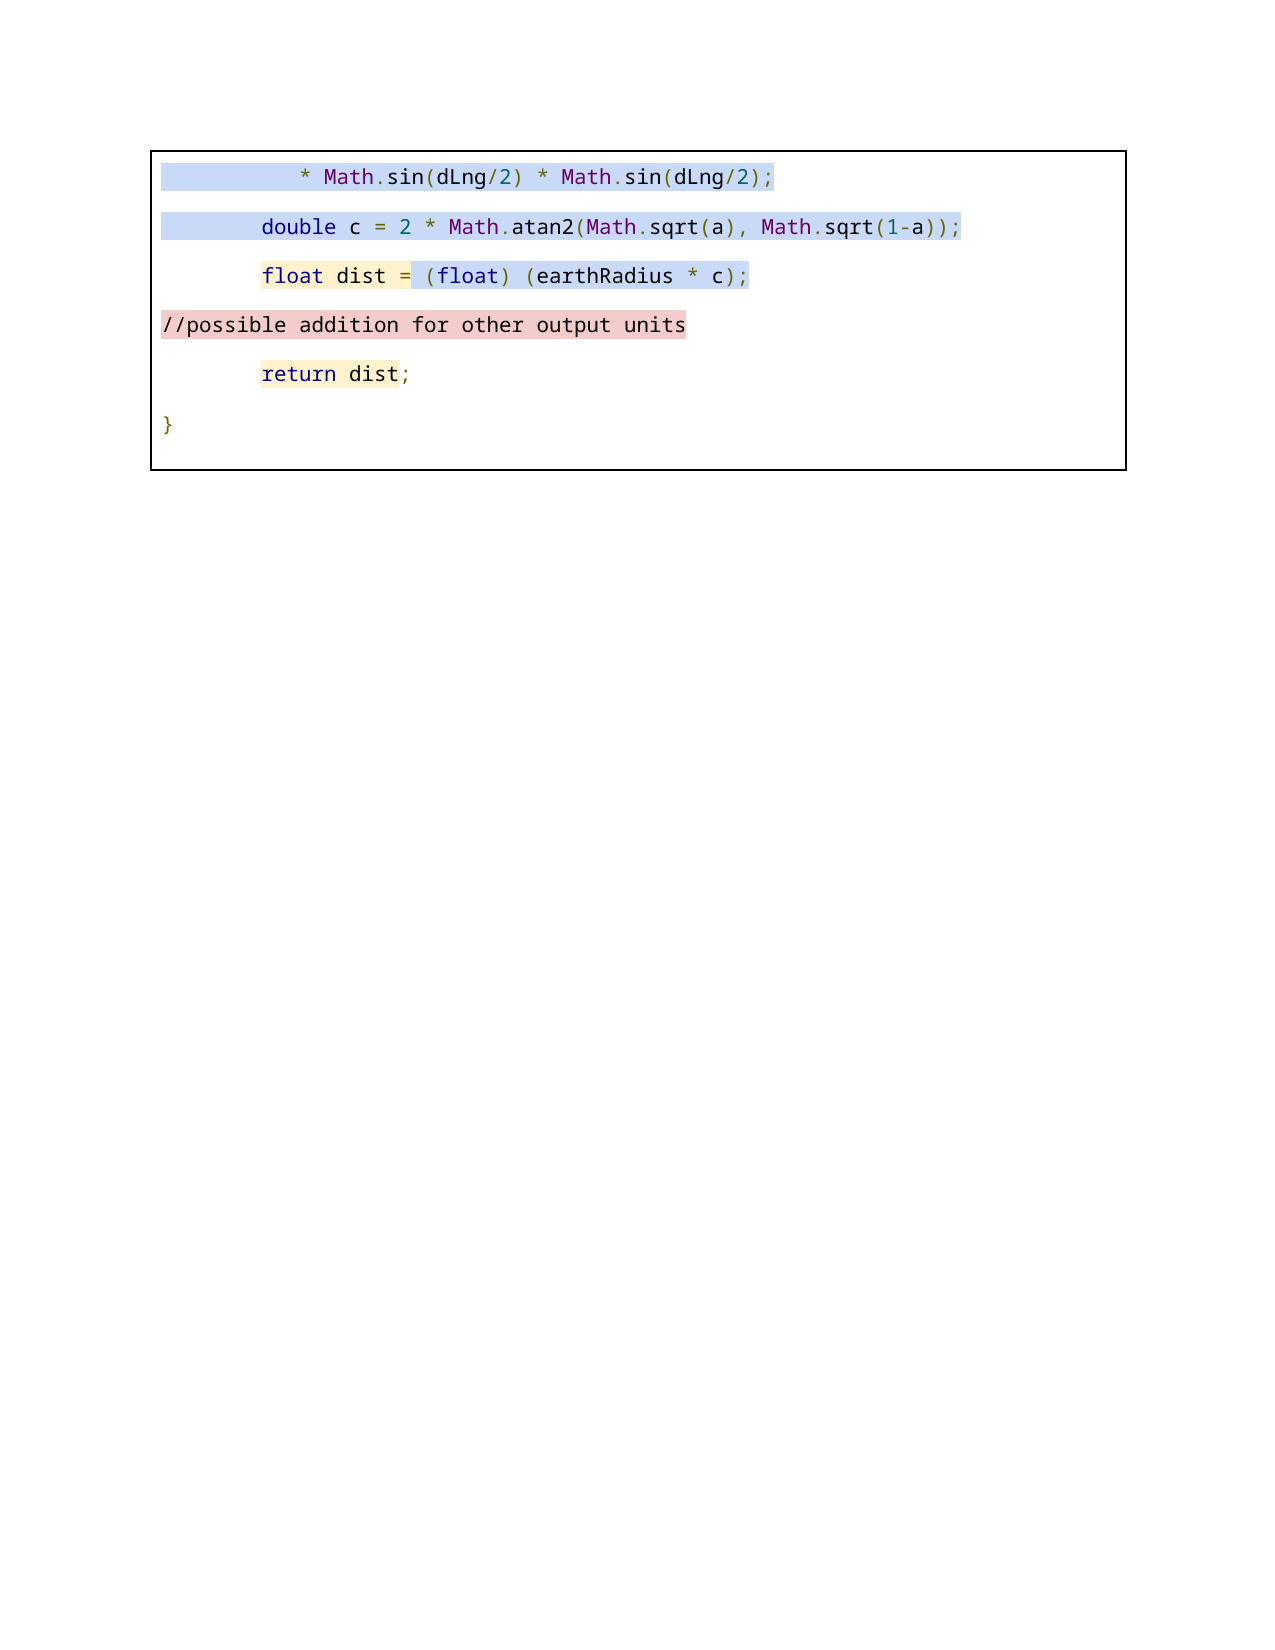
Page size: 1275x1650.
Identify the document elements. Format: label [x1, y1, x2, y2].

table_header [152, 152, 1125, 468]
